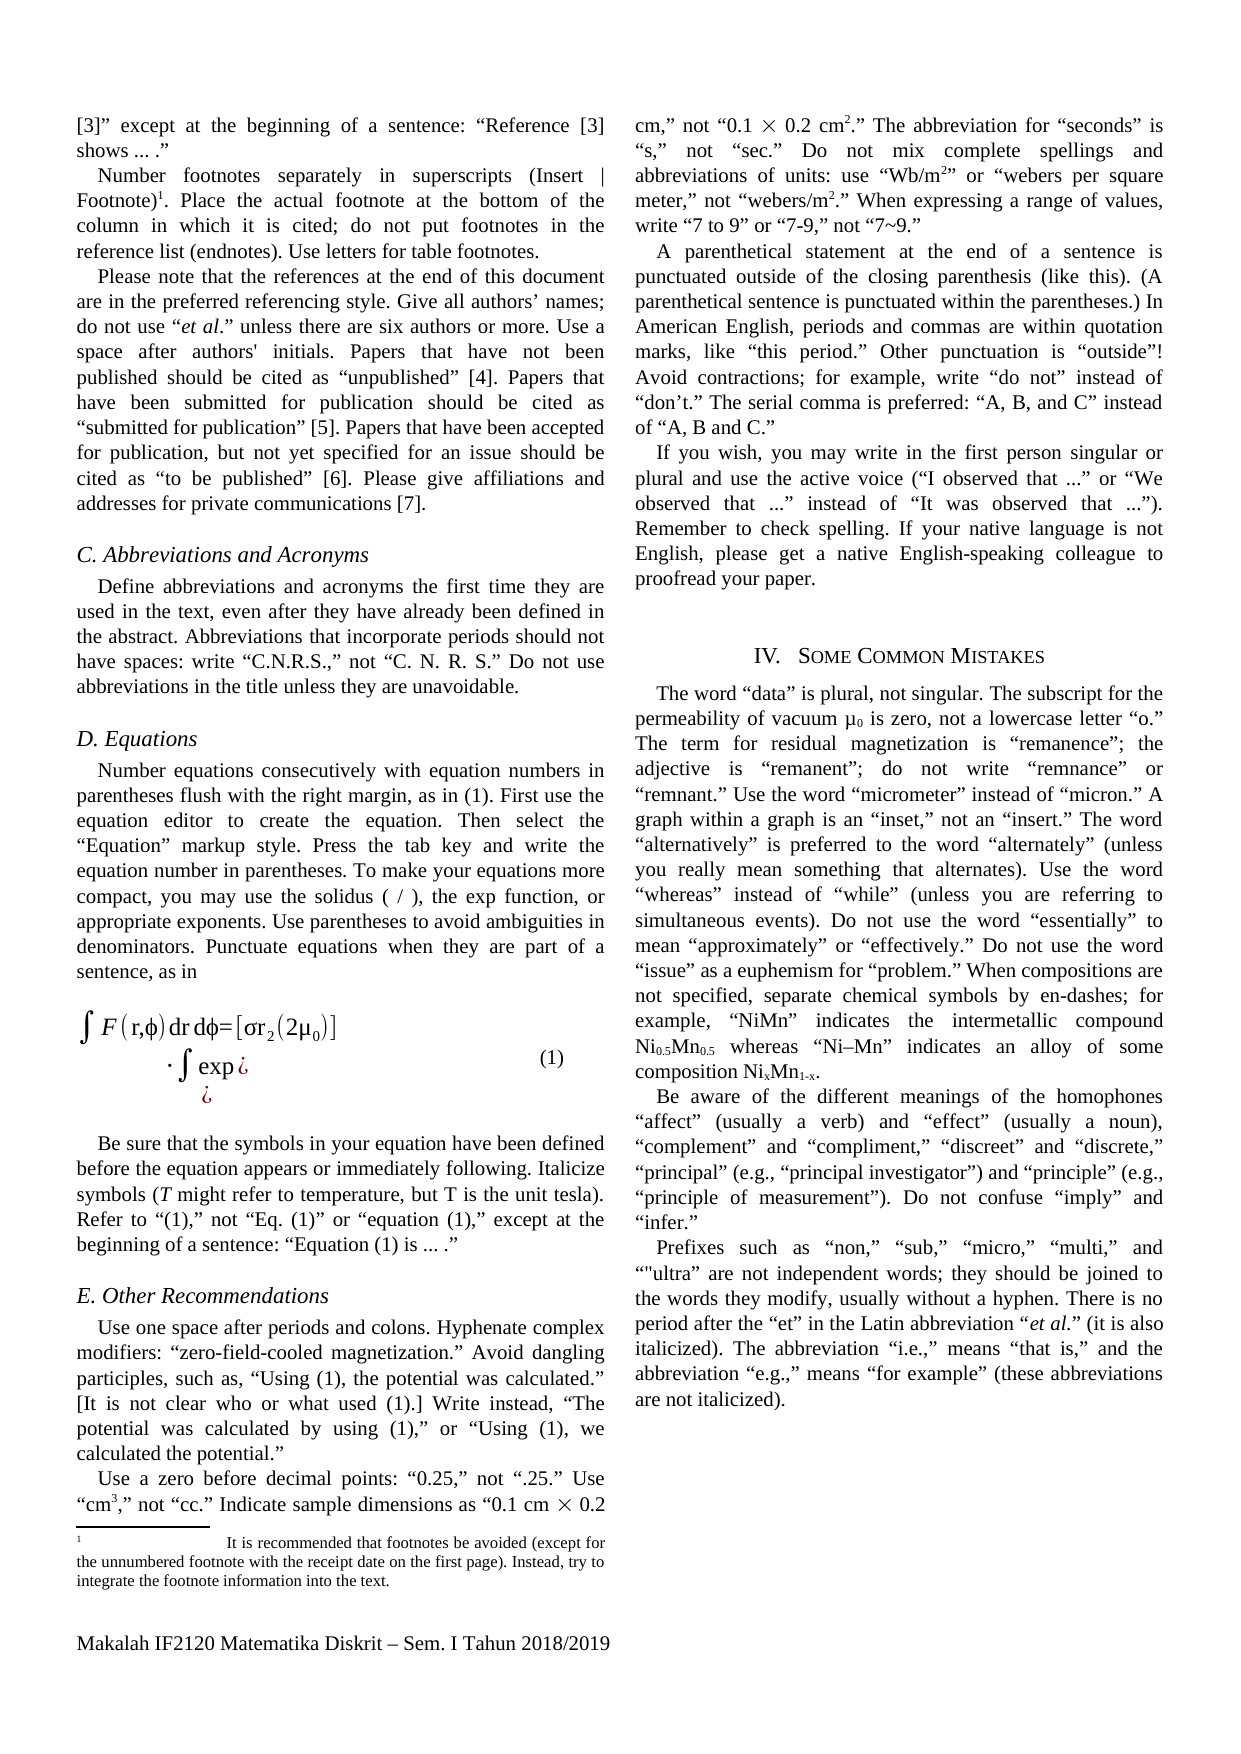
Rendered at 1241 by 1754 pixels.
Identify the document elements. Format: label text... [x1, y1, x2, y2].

text A parenthetical statement at the end of a sentence is punctuated outside of the closing parenthesis (like this). (A parenthetical sentence is punctuated within the parentheses.) In American English, periods and commas are within quotation marks, like “this period.” Other punctuation is “outside”! Avoid contractions; for example, write “do not” instead of “don’t.” The serial comma is preferred: “A, B, and C” instead of “A, B and C.” [635, 238, 1164, 439]
text Use a zero before decimal points: “0.25,” not “.25.” Use “cm3,” not “cc.” Indicate sample dimensions as “0.1 cm  0.2 cm,” not “0.1  0.2 cm2.” The abbreviation for “seconds” is “s,” not “sec.” Do not mix complete spellings and abbreviations of units: use “Wb/m2” or “webers per square meter,” not “webers/m2.” When expressing a range of values, write “7 to 9” or “7-9,” not “7~9.” [76, 1466, 605, 1516]
subtitle E. Other Recommendations [76, 1282, 605, 1309]
text Define abbreviations and acronyms the first time they are used in the text, even after they have already been defined in the abstract. Abbreviations that incorporate periods should not have spaces: write “C.N.R.S.,” not “C. N. R. S.” Do not use abbreviations in the title unless they are unavoidable. [76, 574, 605, 698]
text If you wish, you may write in the first person singular or plural and use the active voice (“I observed that ...” or “We observed that ...” instead of “It was observed that ...”). Remember to check spelling. If your native language is not English, please get a native English-speaking colleague to proofread your paper. [635, 440, 1164, 590]
text Be sure that the symbols in your equation have been defined before the equation appears or immediately following. Italicize symbols (T might refer to temperature, but T is the unit tesla). Refer to “(1),” not “Eq. (1)” or “equation (1),” except at the beginning of a sentence: “Equation (1) is ... .” [76, 1131, 605, 1256]
subtitle IV. Some Common Mistakes [635, 642, 1164, 668]
text Prefixes such as “non,” “sub,” “micro,” “multi,” and “"ultra” are not independent words; they should be joined to the words they modify, usually without a hyphen. There is no period after the “et” in the Latin abbreviation “et al.” (it is also italicized). The abbreviation “i.e.,” means “that is,” and the abbreviation “e.g.,” means “for example” (these abbreviations are not italicized). [635, 1235, 1164, 1411]
text The word “data” is plural, not singular. The subscript for the permeability of vacuum µ0 is zero, not a lowercase letter “o.” The term for residual magnetization is “remanence”; the adjective is “remanent”; do not write “remnance” or “remnant.” Use the word “micrometer” instead of “micron.” A graph within a graph is an “inset,” not an “insert.” The word “alternatively” is preferred to the word “alternately” (unless you really mean something that alternates). Use the word “whereas” instead of “while” (unless you are referring to simultaneous events). Do not use the word “essentially” to mean “approximately” or “effectively.” Do not use the word “issue” as a euphemism for “problem.” When compositions are not specified, separate chemical symbols by en-dashes; for example, “NiMn” indicates the intermetallic compound Ni0.5Mn0.5 whereas “Ni–Mn” indicates an alloy of some composition NixMn1-x. [635, 681, 1164, 1083]
subtitle D. Equations [76, 725, 605, 751]
text (1) [76, 1008, 605, 1106]
subtitle C. Abbreviations and Acronyms [76, 541, 605, 567]
text Be aware of the different meanings of the homophones “affect” (usually a verb) and “effect” (usually a noun), “complement” and “compliment,” “discreet” and “discrete,” “principal” (e.g., “principal investigator”) and “principle” (e.g., “principle of measurement”). Do not confuse “imply” and “infer.” [635, 1084, 1164, 1234]
text Number equations consecutively with equation numbers in parentheses flush with the right margin, as in (1). First use the equation editor to create the equation. Then select the “Equation” markup style. Press the tab key and write the equation number in parentheses. To make your equations more compact, you may use the solidus ( / ), the exp function, or appropriate exponents. Use parentheses to avoid ambiguities in denominators. Punctuate equations when they are part of a sentence, as in [76, 757, 605, 983]
text Number footnotes separately in superscripts (Insert | Footnote). Place the actual footnote at the bottom of the column in which it is cited; do not put footnotes in the reference list (endnotes). Use letters for table footnotes. [76, 163, 605, 263]
text Use one space after periods and colons. Hyphenate complex modifiers: “zero-field-cooled magnetization.” Avoid dangling participles, such as, “Using (1), the potential was calculated.” [It is not clear who or what used (1).] Write instead, “The potential was calculated by using (1),” or “Using (1), we calculated the potential.” [76, 1315, 605, 1465]
text Use a zero before decimal points: “0.25,” not “.25.” Use “cm3,” not “cc.” Indicate sample dimensions as “0.1 cm  0.2 cm,” not “0.1  0.2 cm2.” The abbreviation for “seconds” is “s,” not “sec.” Do not mix complete spellings and abbreviations of units: use “Wb/m2” or “webers per square meter,” not “webers/m2.” When expressing a range of values, write “7 to 9” or “7-9,” not “7~9.” [635, 112, 1164, 237]
text Please note that the references at the end of this document are in the preferred referencing style. Give all authors’ names; do not use “et al.” unless there are six authors or more. Use a space after authors' initials. Papers that have not been published should be cited as “unpublished” [4]. Papers that have been submitted for publication should be cited as “submitted for publication” [5]. Papers that have been accepted for publication, but not yet specified for an issue should be cited as “to be published” [6]. Please give affiliations and addresses for private communications [7]. [76, 264, 605, 515]
